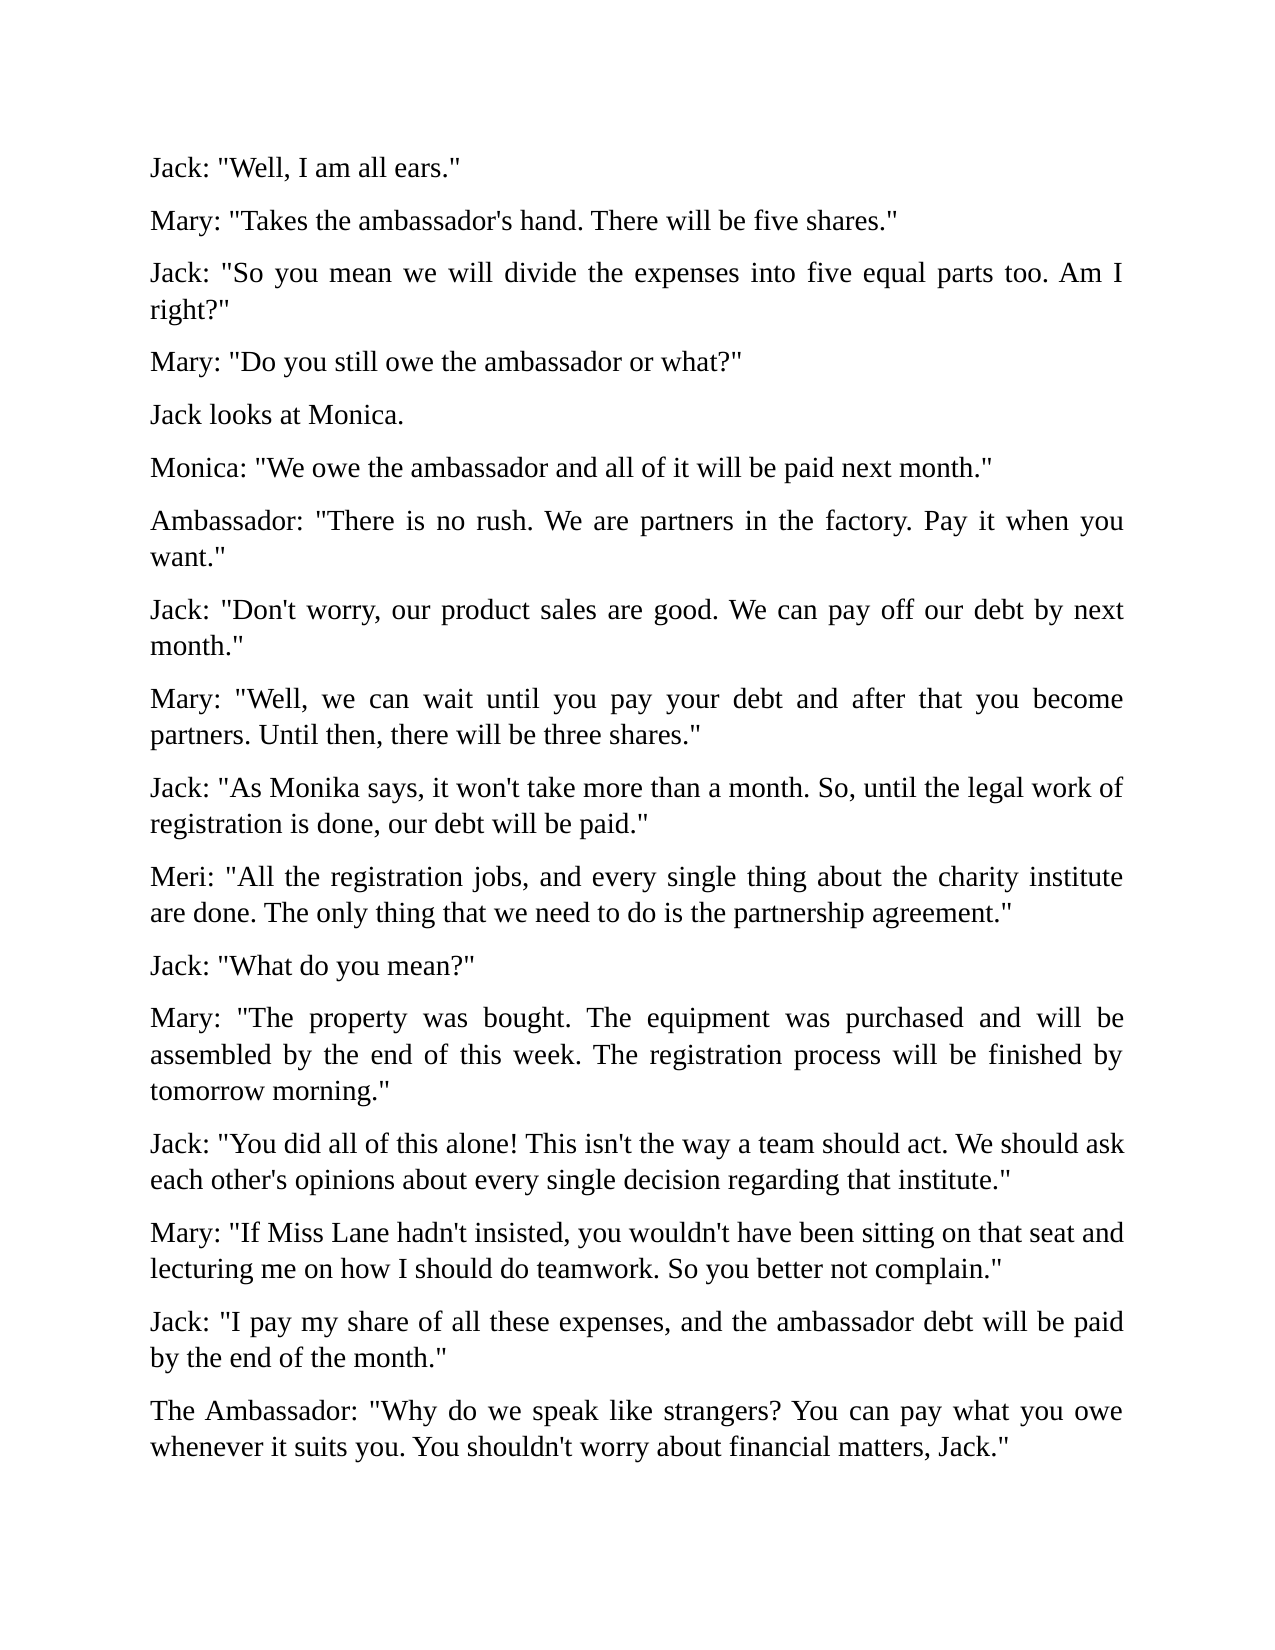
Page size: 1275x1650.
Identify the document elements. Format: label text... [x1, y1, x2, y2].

text Jack: "I pay my share of all these expenses, and the ambassador debt will be paid by the end of the month." [150, 1304, 1125, 1373]
text Jack: "Well, I am all ears." [150, 150, 1125, 183]
text Mary: "The property was bought. The equipment was purchased and will be assembled by the end of this week. The registration process will be finished by tomorrow morning." [150, 1001, 1125, 1106]
text Jack: "As Monika says, it won't take more than a month. So, until the legal work of registration is done, our debt will be paid." [150, 770, 1125, 839]
text Mary: "Do you still owe the ambassador or what?" [150, 344, 1125, 378]
text Ambassador: "There is no rush. We are partners in the factory. Pay it when you want." [150, 503, 1125, 573]
text The Ambassador: "Why do we speak like strangers? You can pay what you owe whenever it suits you. You shouldn't worry about financial matters, Jack." [150, 1393, 1125, 1462]
text Jack: "So you mean we will divide the expenses into five equal parts too. Am I right?" [150, 256, 1125, 325]
text Jack: "Don't worry, our product sales are good. We can pay off our debt by next month." [150, 592, 1125, 662]
text Mary: "Takes the ambassador's hand. There will be five shares." [150, 203, 1125, 236]
text Mary: "If Miss Lane hadn't insisted, you wouldn't have been sitting on that seat and lecturing me on how I should do teamwork. So you better not complain." [150, 1215, 1125, 1284]
text Mary: "Well, we can wait until you pay your debt and after that you become partners. Until then, there will be three shares." [150, 681, 1125, 751]
text Jack: "What do you mean?" [150, 948, 1125, 981]
text Meri: "All the registration jobs, and every single thing about the charity institute are done. The only thing that we need to do is the partnership agreement." [150, 859, 1125, 928]
text Monica: "We owe the ambassador and all of it will be paid next month." [150, 450, 1125, 484]
text Jack: "You did all of this alone! This isn't the way a team should act. We should ask each other's opinions about every single decision regarding that institute." [150, 1126, 1125, 1195]
text Jack looks at Monica. [150, 397, 1125, 431]
